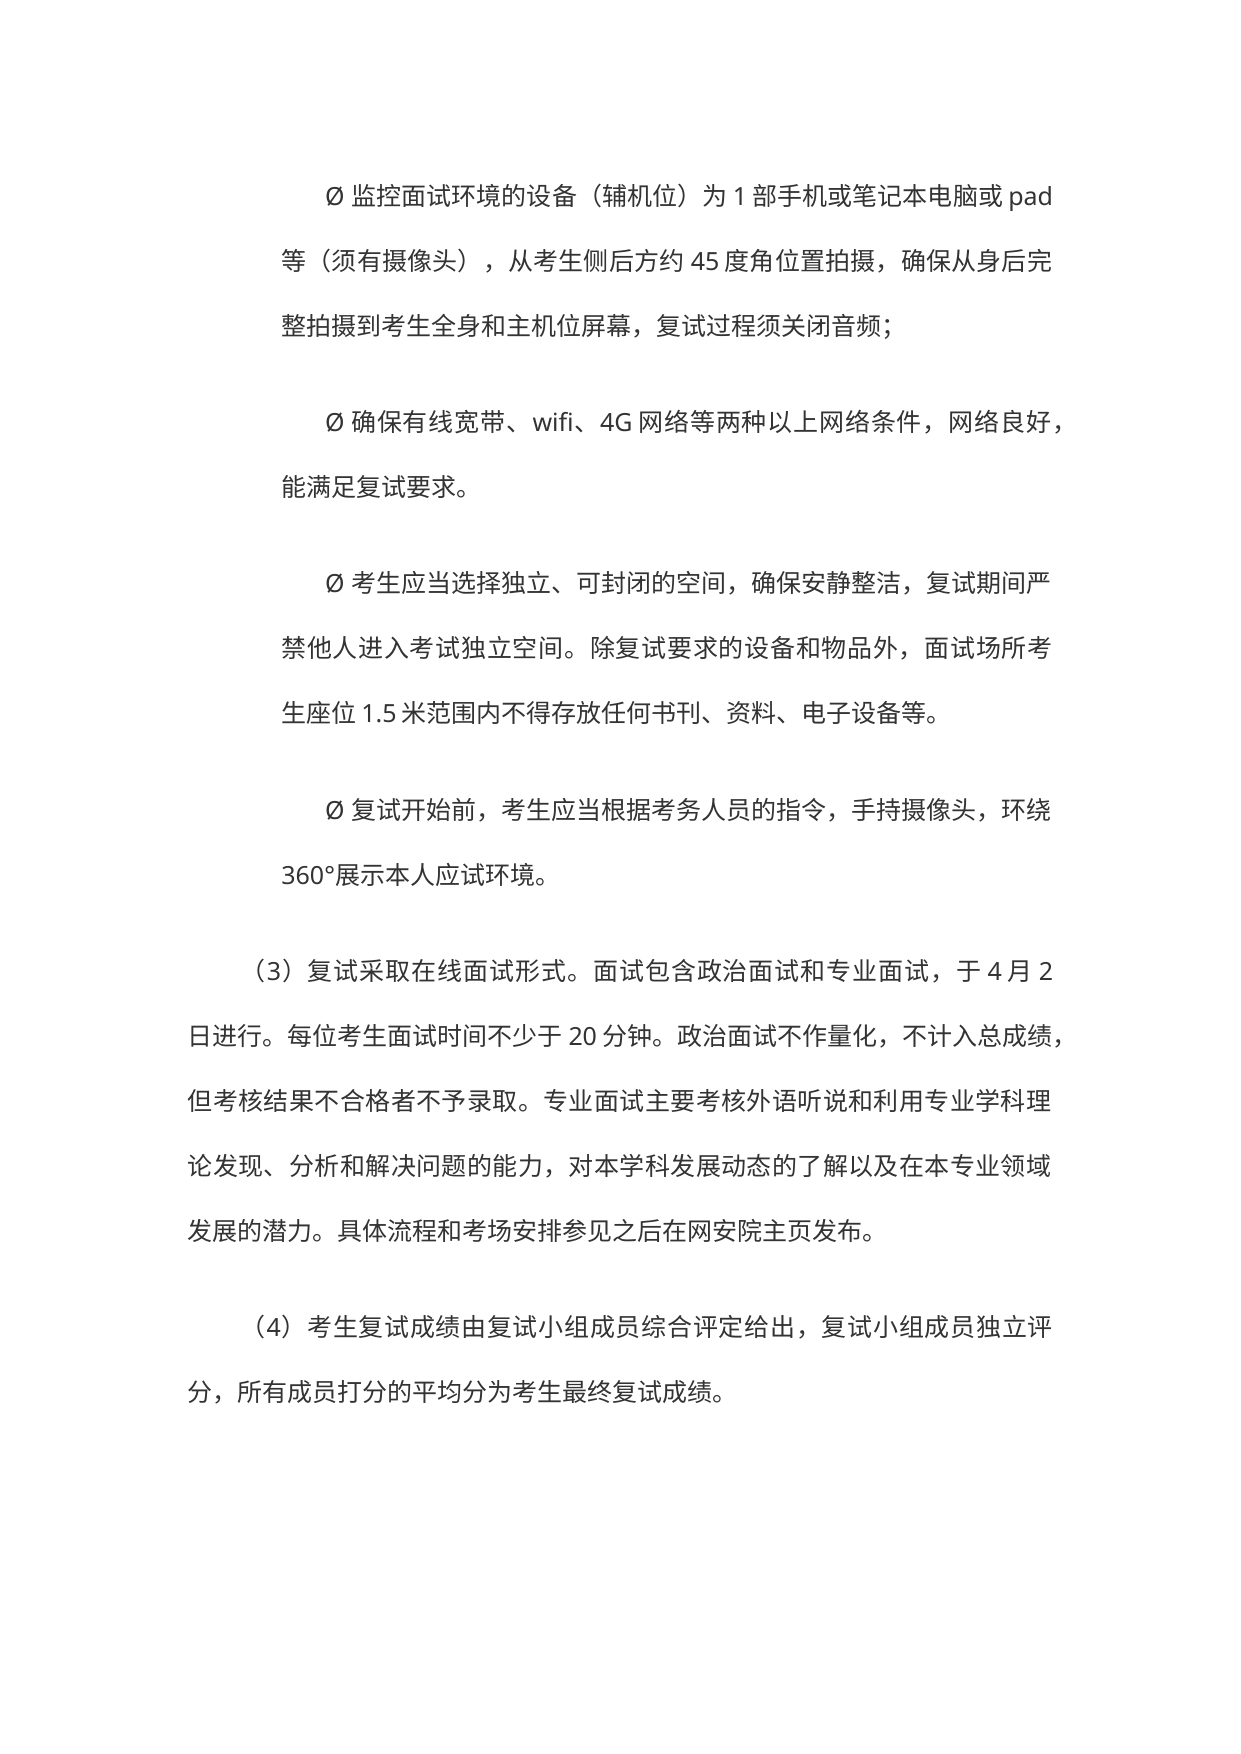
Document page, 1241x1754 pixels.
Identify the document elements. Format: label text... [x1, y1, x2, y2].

text Ø 考生应当选择独立、可封闭的空间，确保安静整洁，复试期间严禁他人进入考试独立空间。除复试要求的设备和物品外，面试场所考生座位1.5米范围内不得存放任何书刊、资料、电子设备等。 [281, 665, 1053, 744]
text Ø 考生应当选择独立、可封闭的空间，确保安静整洁，复试期间严禁他人进入考试独立空间。除复试要求的设备和物品外，面试场所考生座位1.5米范围内不得存放任何书刊、资料、电子设备等。 [281, 549, 1053, 629]
text Ø 复试开始前，考生应当根据考务人员的指令，手持摄像头，环绕360°展示本人应试环境。 [281, 776, 1053, 906]
text （3）复试采取在线面试形式。面试包含政治面试和专业面试，于4月2日进行。每位考生面试时间不少于20分钟。政治面试不作量化，不计入总成绩，但考核结果不合格者不予录取。专业面试主要考核外语听说和利用专业学科理论发现、分析和解决问题的能力，对本学科发展动态的了解以及在本专业领域发展的潜力。具体流程和考场安排参见之后在网安院主页发布。 [187, 937, 1053, 1262]
text Ø 监控面试环境的设备（辅机位）为1部手机或笔记本电脑或pad等（须有摄像头），从考生侧后方约45度角位置拍摄，确保从身后完整拍摄到考生全身和主机位屏幕，复试过程须关闭音频； [281, 278, 1053, 357]
text Ø 确保有线宽带、wifi、4G网络等两种以上网络条件，网络良好，能满足复试要求。 [281, 388, 1053, 518]
text Ø 监控面试环境的设备（辅机位）为1部手机或笔记本电脑或pad等（须有摄像头），从考生侧后方约45度角位置拍摄，确保从身后完整拍摄到考生全身和主机位屏幕，复试过程须关闭音频； [281, 162, 1053, 244]
text （4）考生复试成绩由复试小组成员综合评定给出，复试小组成员独立评分，所有成员打分的平均分为考生最终复试成绩。 [187, 1293, 1053, 1423]
